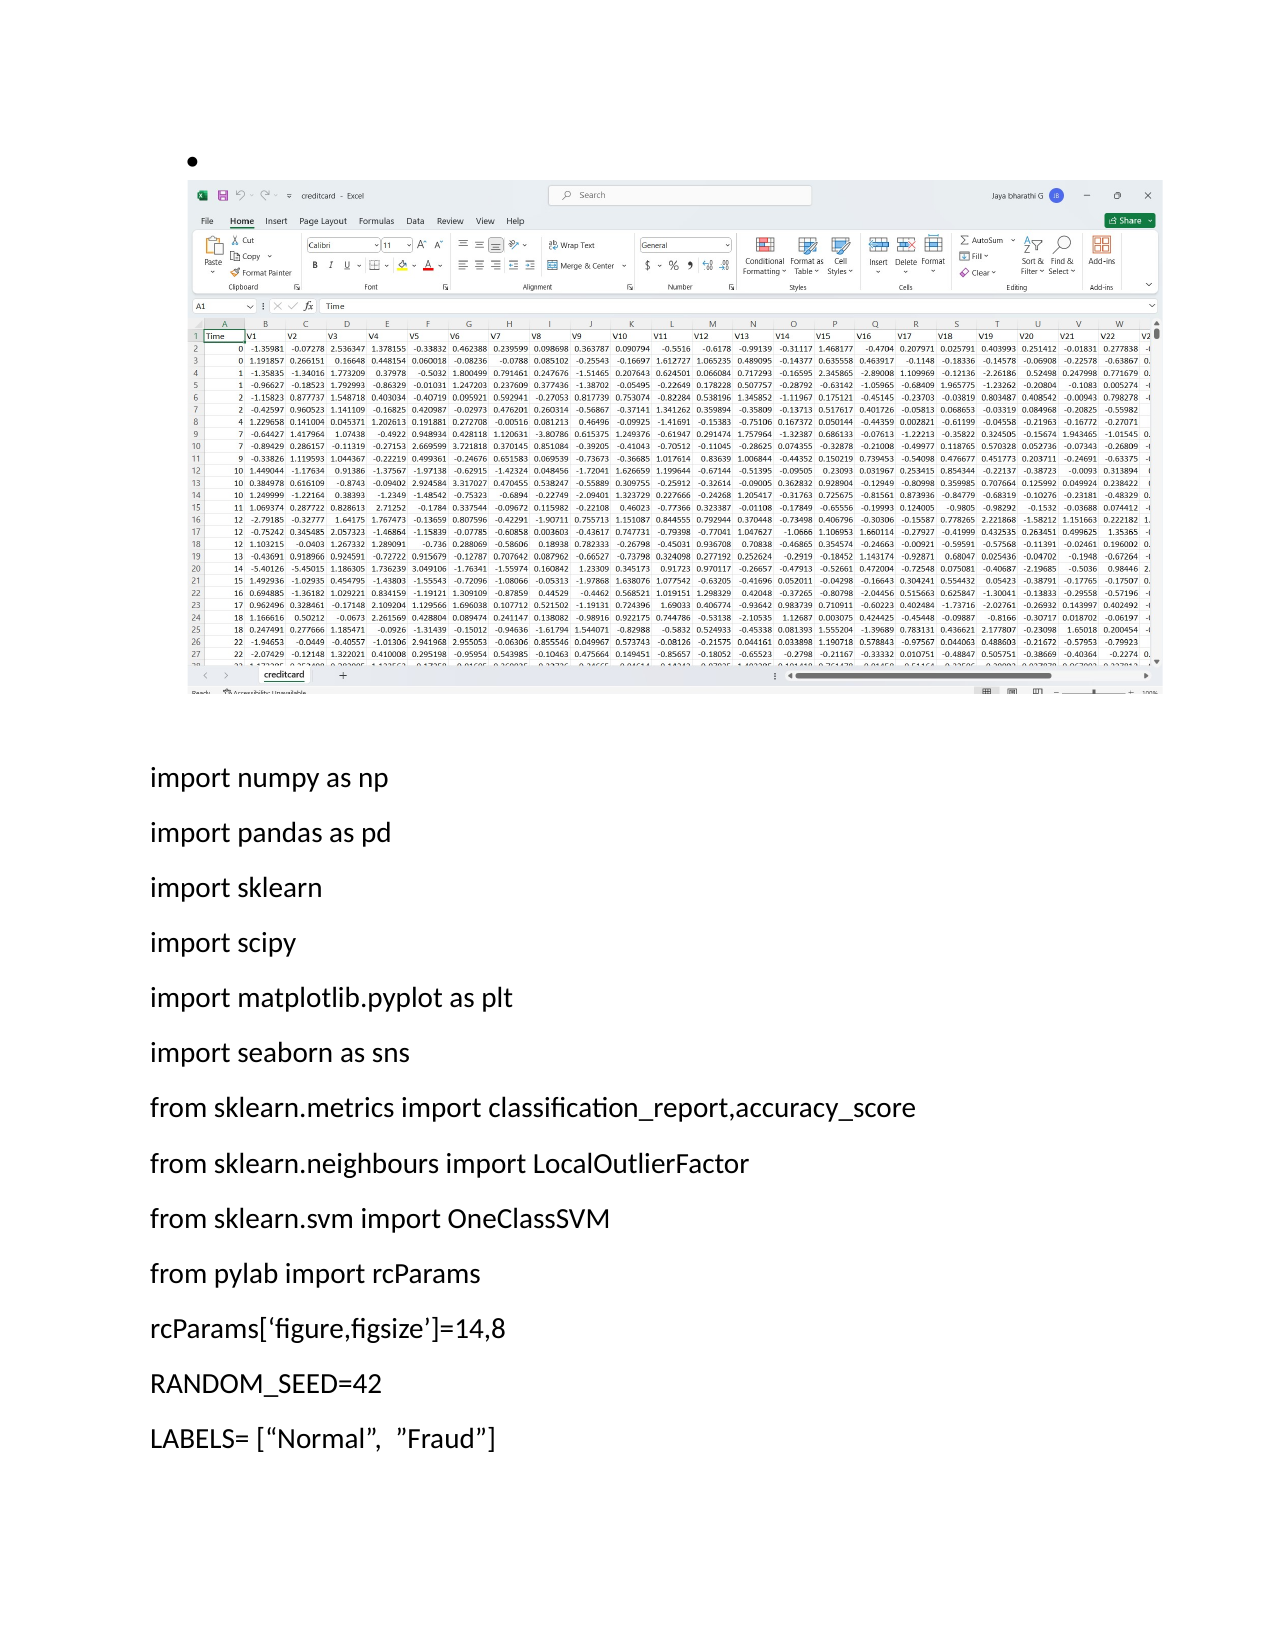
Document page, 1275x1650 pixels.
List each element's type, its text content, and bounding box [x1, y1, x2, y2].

text import seaborn as sns [150, 1034, 1125, 1070]
picture [187, 180, 1163, 694]
text import matplotlib.pyplot as plt [150, 979, 1125, 1015]
text RANDOM_SEED=42 [150, 1365, 1125, 1401]
text from sklearn.metrics import classification_report,accuracy_score [150, 1089, 1125, 1125]
text from sklearn.svm import OneClassSVM [150, 1200, 1125, 1235]
text from sklearn.neighbours import LocalOutlierFactor [150, 1145, 1125, 1180]
text import numpy as np [150, 759, 1125, 794]
text import sklearn [150, 869, 1125, 905]
text from pylab import rcParams [150, 1255, 1125, 1291]
text LABELS= [“Normal”, ”Fraud”] [150, 1420, 1125, 1456]
text import scipy [150, 924, 1125, 960]
text import pandas as pd [150, 814, 1125, 850]
text rcParams[‘figure,figsize’]=14,8 [150, 1310, 1125, 1346]
